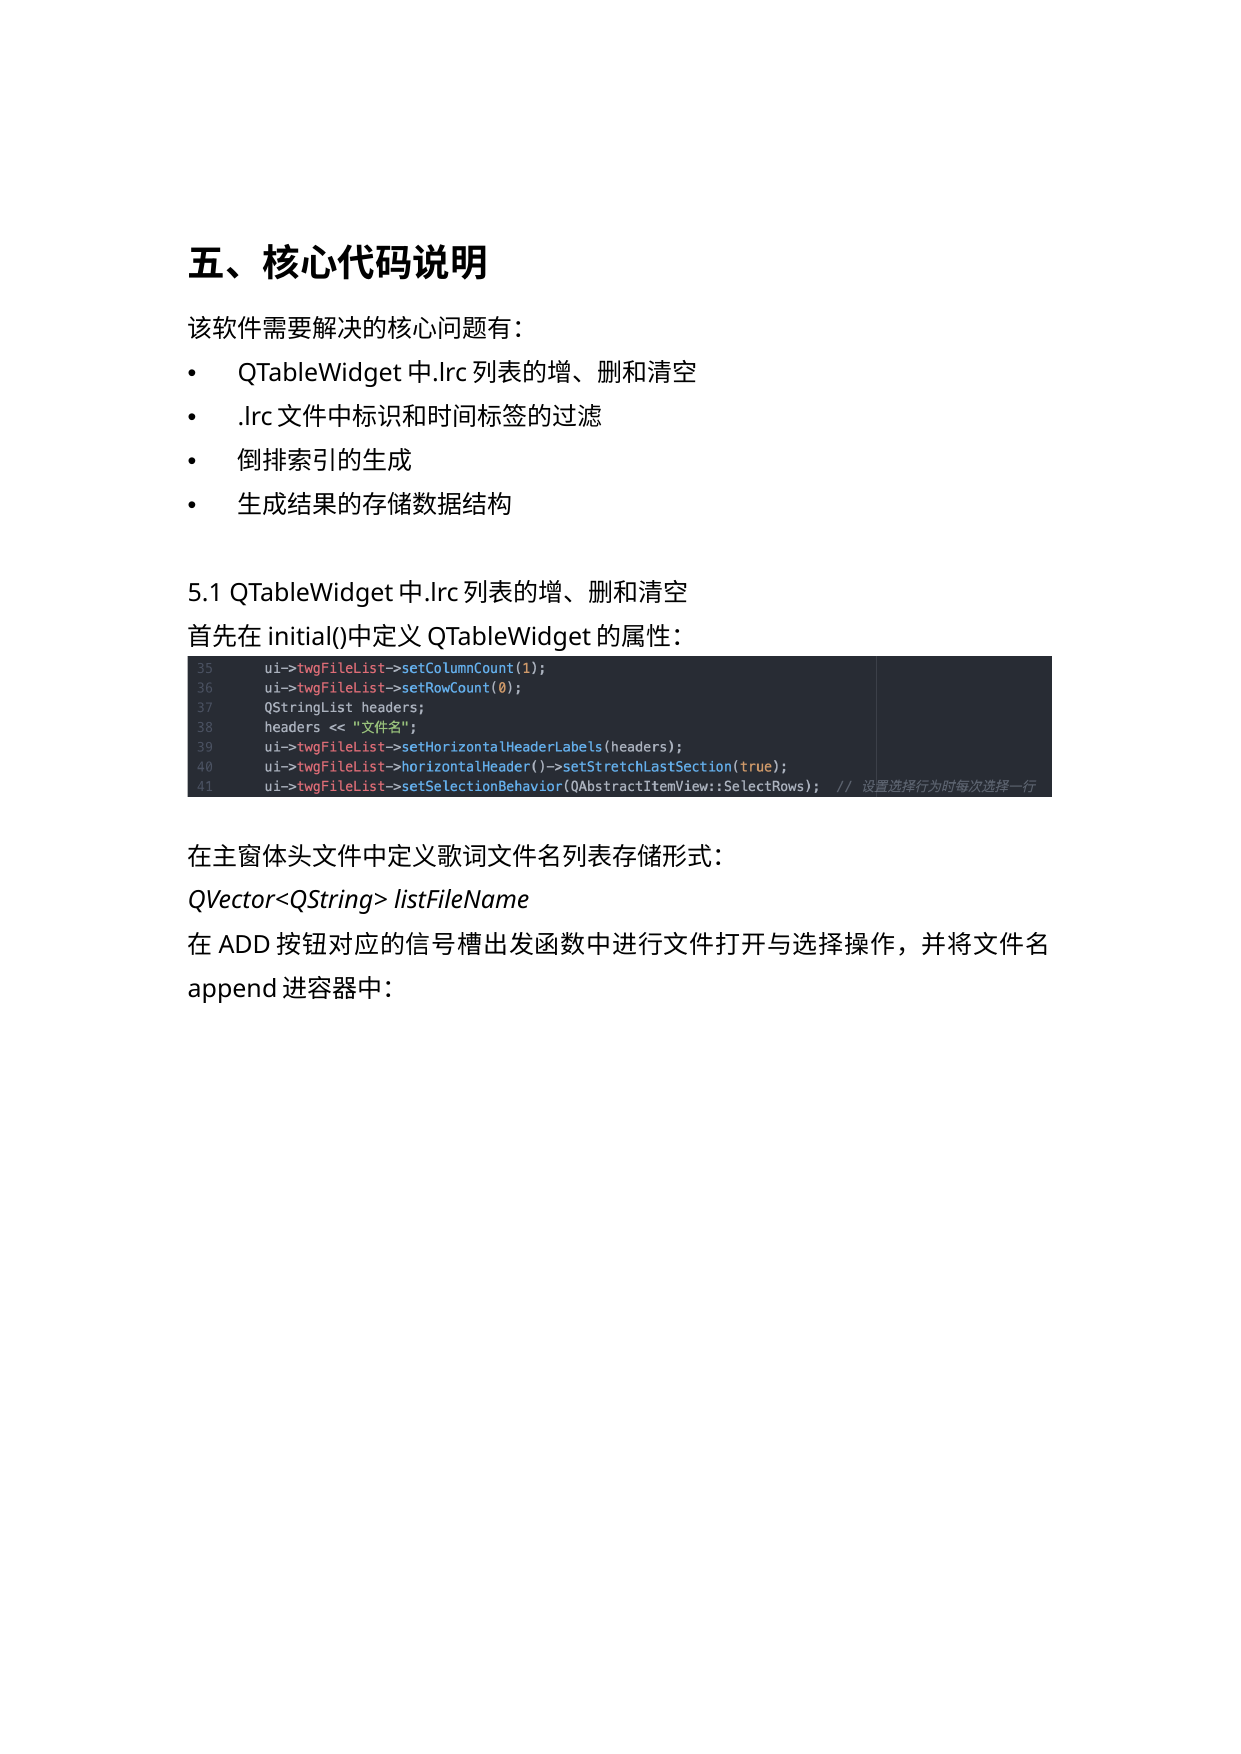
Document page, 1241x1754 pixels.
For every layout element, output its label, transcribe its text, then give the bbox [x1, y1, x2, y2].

text QVector<QString> listFileName [187, 877, 1053, 921]
text 该软件需要解决的核心问题有： [187, 304, 1053, 348]
list 倒排索引的生成 [187, 436, 1053, 480]
text 首先在initial()中定义QTableWidget的属性： [187, 613, 1053, 657]
text 在ADD按钮对应的信号槽出发函数中进行文件打开与选择操作，并将文件名append进容器中： [187, 921, 1053, 1009]
picture [187, 656, 1052, 797]
text 5.1 QTableWidget中.lrc列表的增、删和清空 [187, 568, 1053, 613]
list .lrc文件中标识和时间标签的过滤 [187, 392, 1053, 436]
list QTableWidget中.lrc列表的增、删和清空 [187, 348, 1053, 392]
text 五、核心代码说明 [187, 216, 1053, 304]
text 在主窗体头文件中定义歌词文件名列表存储形式： [187, 833, 1053, 877]
list 生成结果的存储数据结构 [187, 480, 1053, 524]
